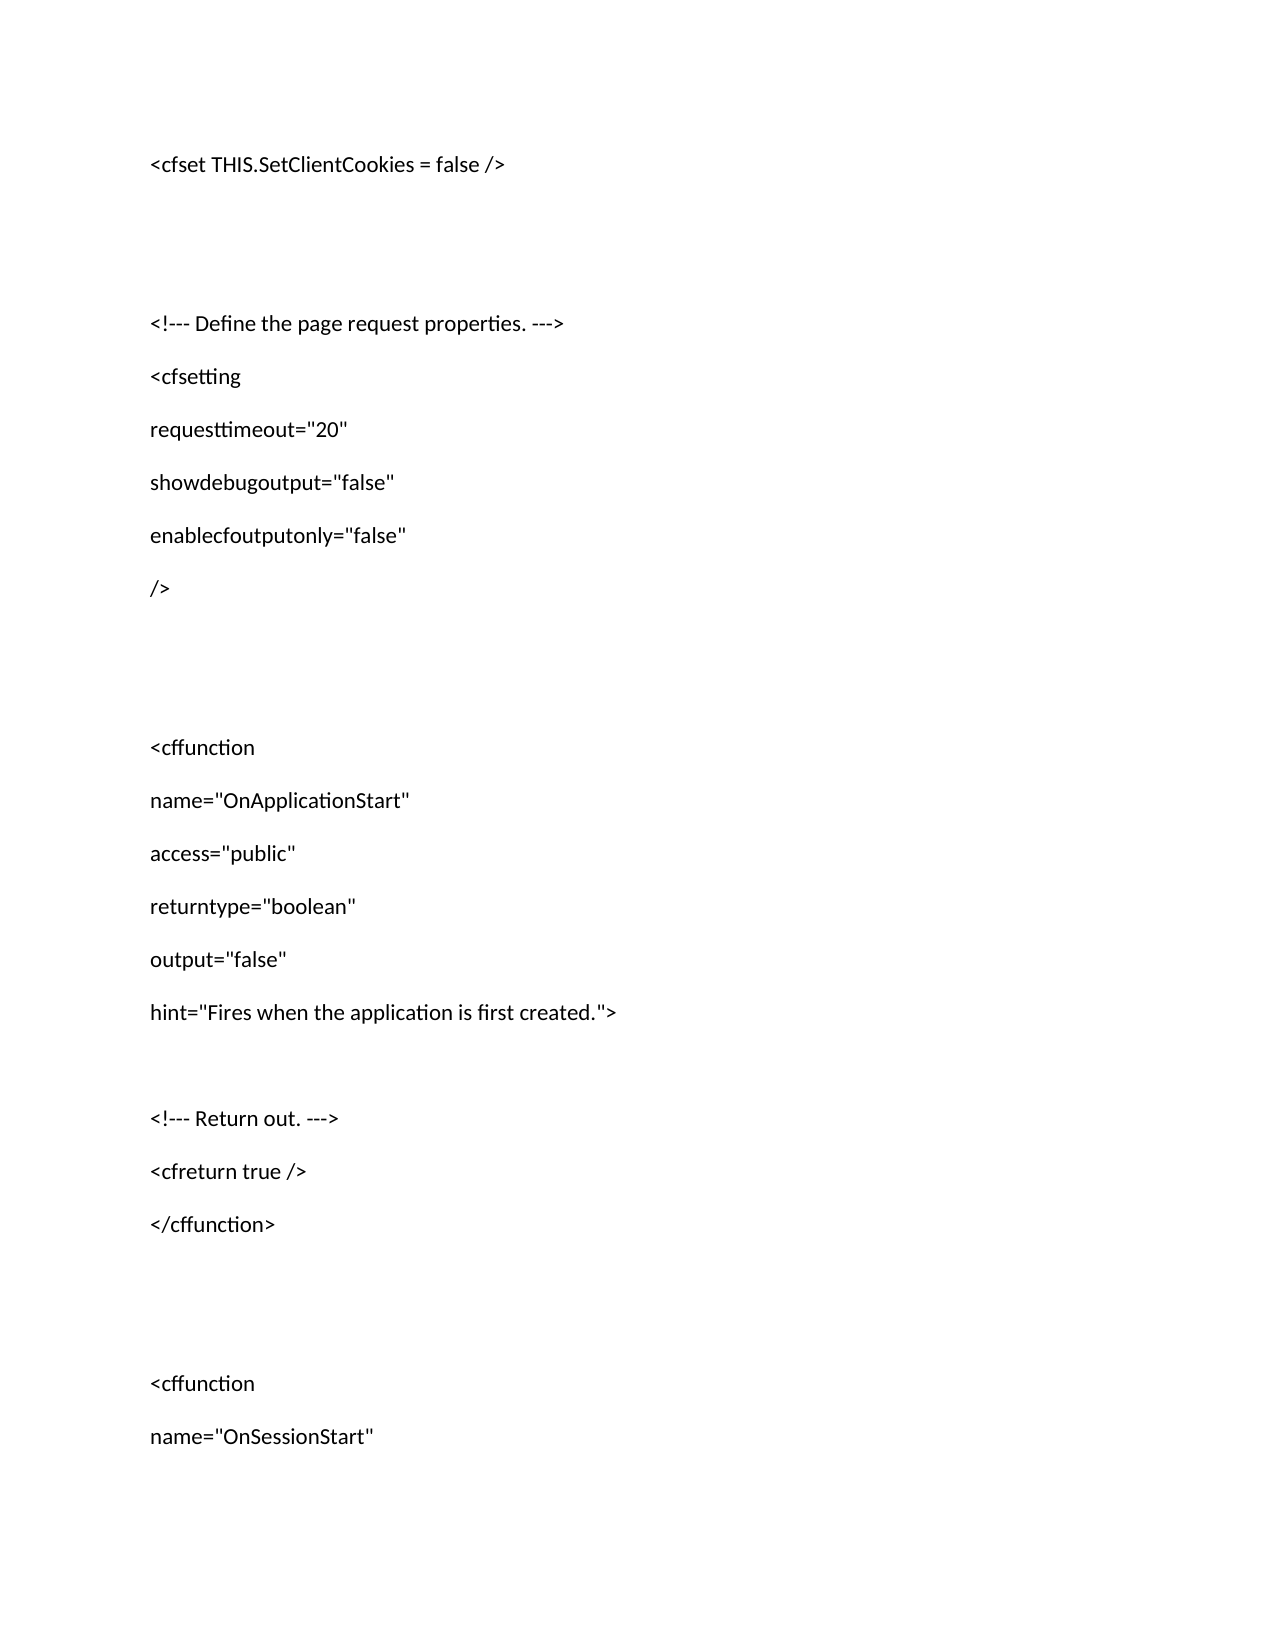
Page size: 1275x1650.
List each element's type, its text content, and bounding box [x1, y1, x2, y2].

text <!--- Return out. ---> [150, 1104, 1125, 1132]
text name="OnApplicationStart" [150, 786, 1125, 814]
text /> [150, 574, 1125, 602]
text hint="Fires when the application is first created."> [150, 998, 1125, 1026]
text enablecfoutputonly="false" [150, 521, 1125, 549]
text <cfset THIS.SetClientCookies = false /> [150, 150, 1125, 178]
text <cfsetting [150, 362, 1125, 390]
text <cffunction [150, 1369, 1125, 1397]
text showdebugoutput="false" [150, 468, 1125, 496]
text access="public" [150, 839, 1125, 867]
text <cffunction [150, 733, 1125, 761]
text name="OnSessionStart" [150, 1422, 1125, 1451]
text </cffunction> [150, 1210, 1125, 1238]
text <cfreturn true /> [150, 1157, 1125, 1185]
text returntype="boolean" [150, 892, 1125, 920]
text requesttimeout="20" [150, 415, 1125, 443]
text <!--- Define the page request properties. ---> [150, 309, 1125, 337]
text output="false" [150, 945, 1125, 973]
